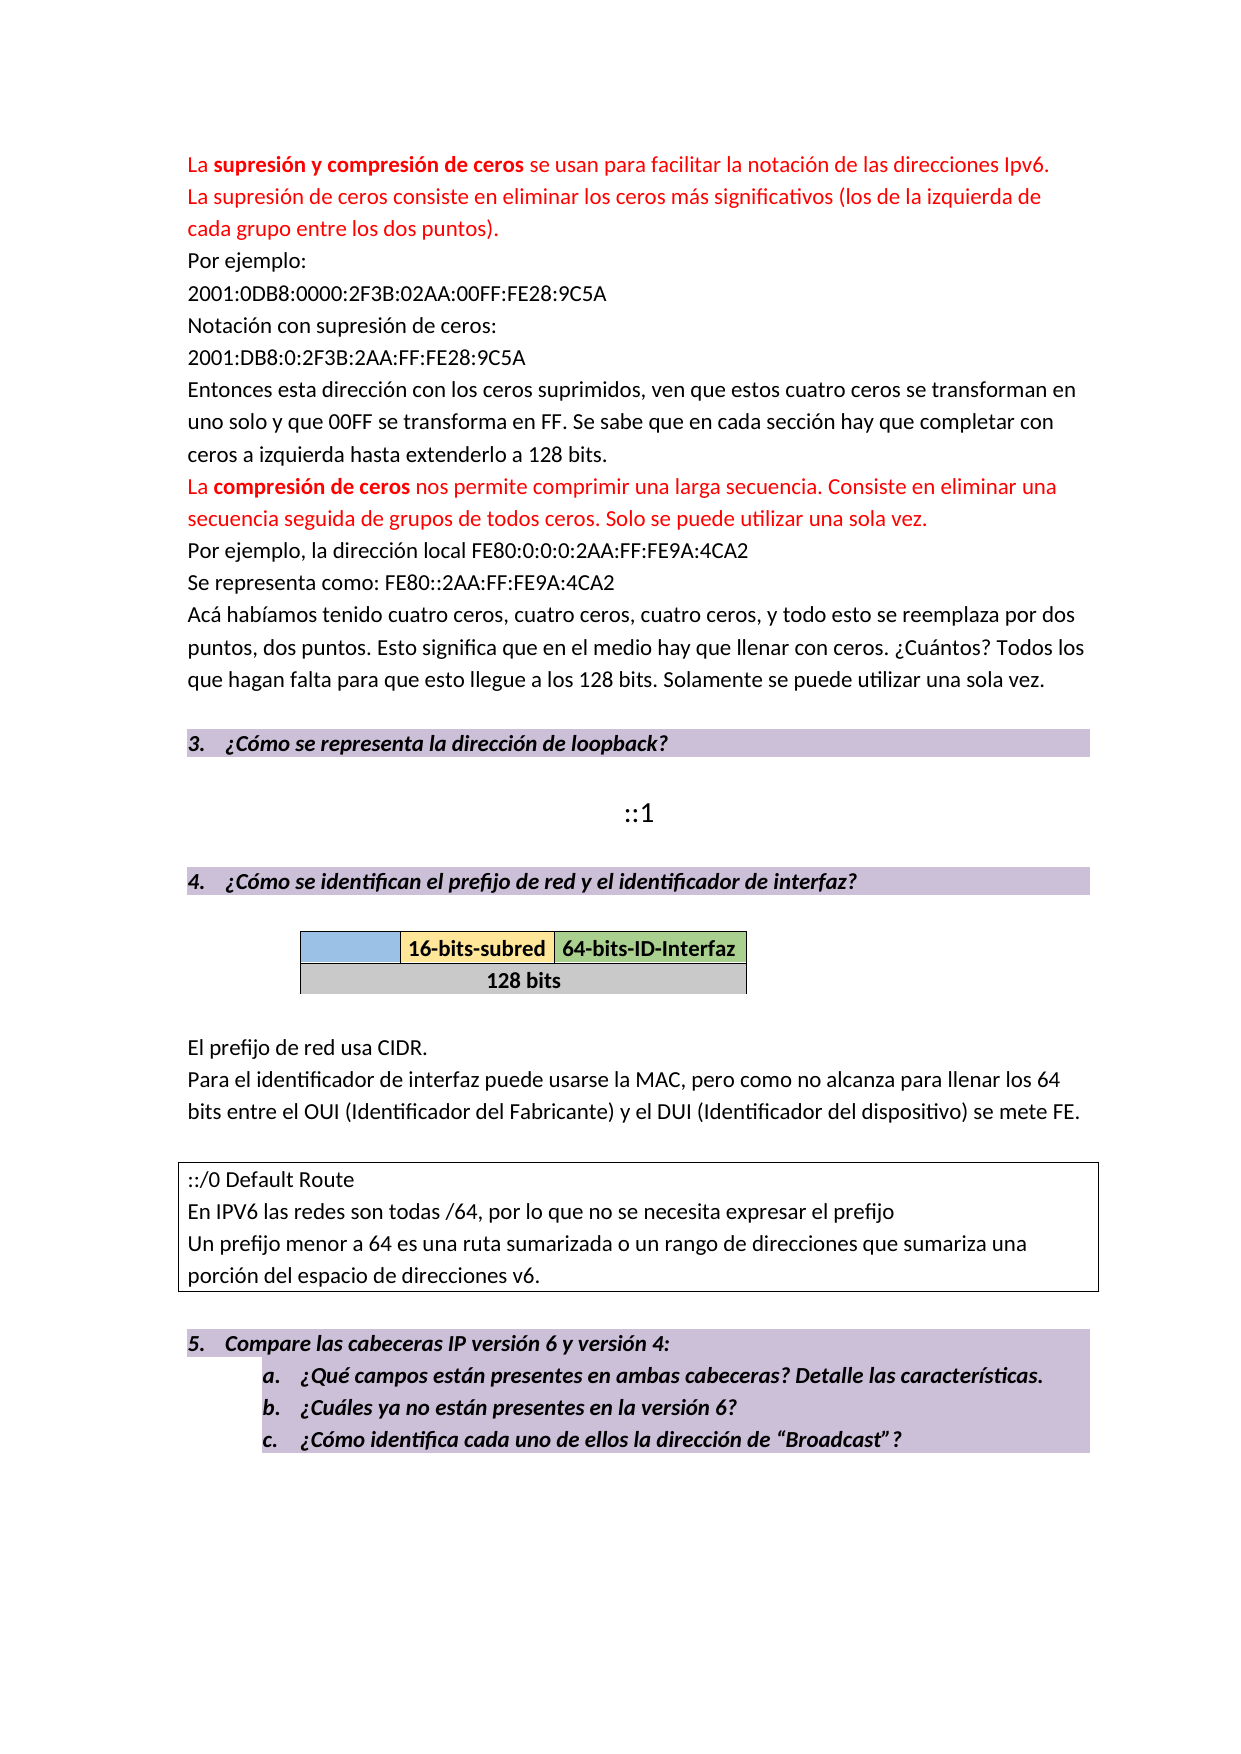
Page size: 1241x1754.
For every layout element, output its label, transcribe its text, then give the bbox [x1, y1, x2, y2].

text Por ejemplo: [187, 247, 1090, 274]
list ¿Cómo se identifican el prefijo de red y el identificador de interfaz? [187, 867, 1090, 895]
list ¿Cómo identifica cada uno de ellos la dirección de “Broadcast”? [262, 1425, 1090, 1453]
list ¿Cómo se representa la dirección de loopback? [187, 729, 1090, 757]
text 2001:0DB8:0000:2F3B:02AA:00FF:FE28:9C5A [187, 279, 1090, 307]
text Notación con supresión de ceros: [187, 311, 1090, 339]
table_header 64-bits-ID-Interfaz [555, 932, 746, 962]
text Para el identificador de interfaz puede usarse la MAC, pero como no alcanza para llenar los 64 bits entre el OUI (Identificador del Fabricante) y el DUI (Identificador del dispositivo) se mete FE. [187, 1065, 1090, 1125]
text Por ejemplo, la dirección local FE80:0:0:0:2AA:FF:FE9A:4CA2 [150, 536, 1090, 564]
text ::/0 Default Route [179, 1163, 1098, 1193]
text La compresión de ceros nos permite comprimir una larga secuencia. Consiste en eliminar una secuencia seguida de grupos de todos ceros. Solo se puede utilizar una sola vez. [187, 472, 1090, 532]
list Compare las cabeceras IP versión 6 y versión 4: [187, 1329, 1090, 1357]
text 2001:DB8:0:2F3B:2AA:FF:FE28:9C5A [187, 343, 1090, 371]
text La supresión de ceros consiste en eliminar los ceros más significativos (los de la izquierda de cada grupo entre los dos puntos). [187, 182, 1090, 242]
text Entonces esta dirección con los ceros suprimidos, ven que estos cuatro ceros se transforman en uno solo y que 00FF se transforma en FF. Se sabe que en cada sección hay que completar con ceros a izquierda hasta extenderlo a 128 bits. [187, 375, 1090, 468]
table_cell 128 bits [301, 964, 746, 994]
table_header 16-bits-subred [401, 932, 554, 962]
text El prefijo de red usa CIDR. [150, 1033, 1090, 1061]
text Un prefijo menor a 64 es una ruta sumarizada o un rango de direcciones que sumariza una porción del espacio de direcciones v6. [179, 1226, 1098, 1291]
text ::1 [150, 794, 1090, 829]
text La supresión y compresión de ceros se usan para facilitar la notación de las direcciones Ipv6. [187, 150, 1090, 178]
text Acá habíamos tenido cuatro ceros, cuatro ceros, cuatro ceros, y todo esto se reemplaza por dos puntos, dos puntos. Esto significa que en el medio hay que llenar con ceros. ¿Cuántos? Todos los que hagan falta para que esto llegue a los 128 bits. Solamente se puede utilizar una sola vez. [187, 601, 1090, 693]
list ¿Cuáles ya no están presentes en la versión 6? [262, 1393, 1090, 1421]
text En IPV6 las redes son todas /64, por lo que no se necesita expresar el prefijo [179, 1194, 1098, 1225]
text Se representa como: FE80::2AA:FF:FE9A:4CA2 [150, 568, 1090, 596]
list ¿Qué campos están presentes en ambas cabeceras? Detalle las características. [262, 1361, 1090, 1389]
table_header [301, 932, 400, 962]
